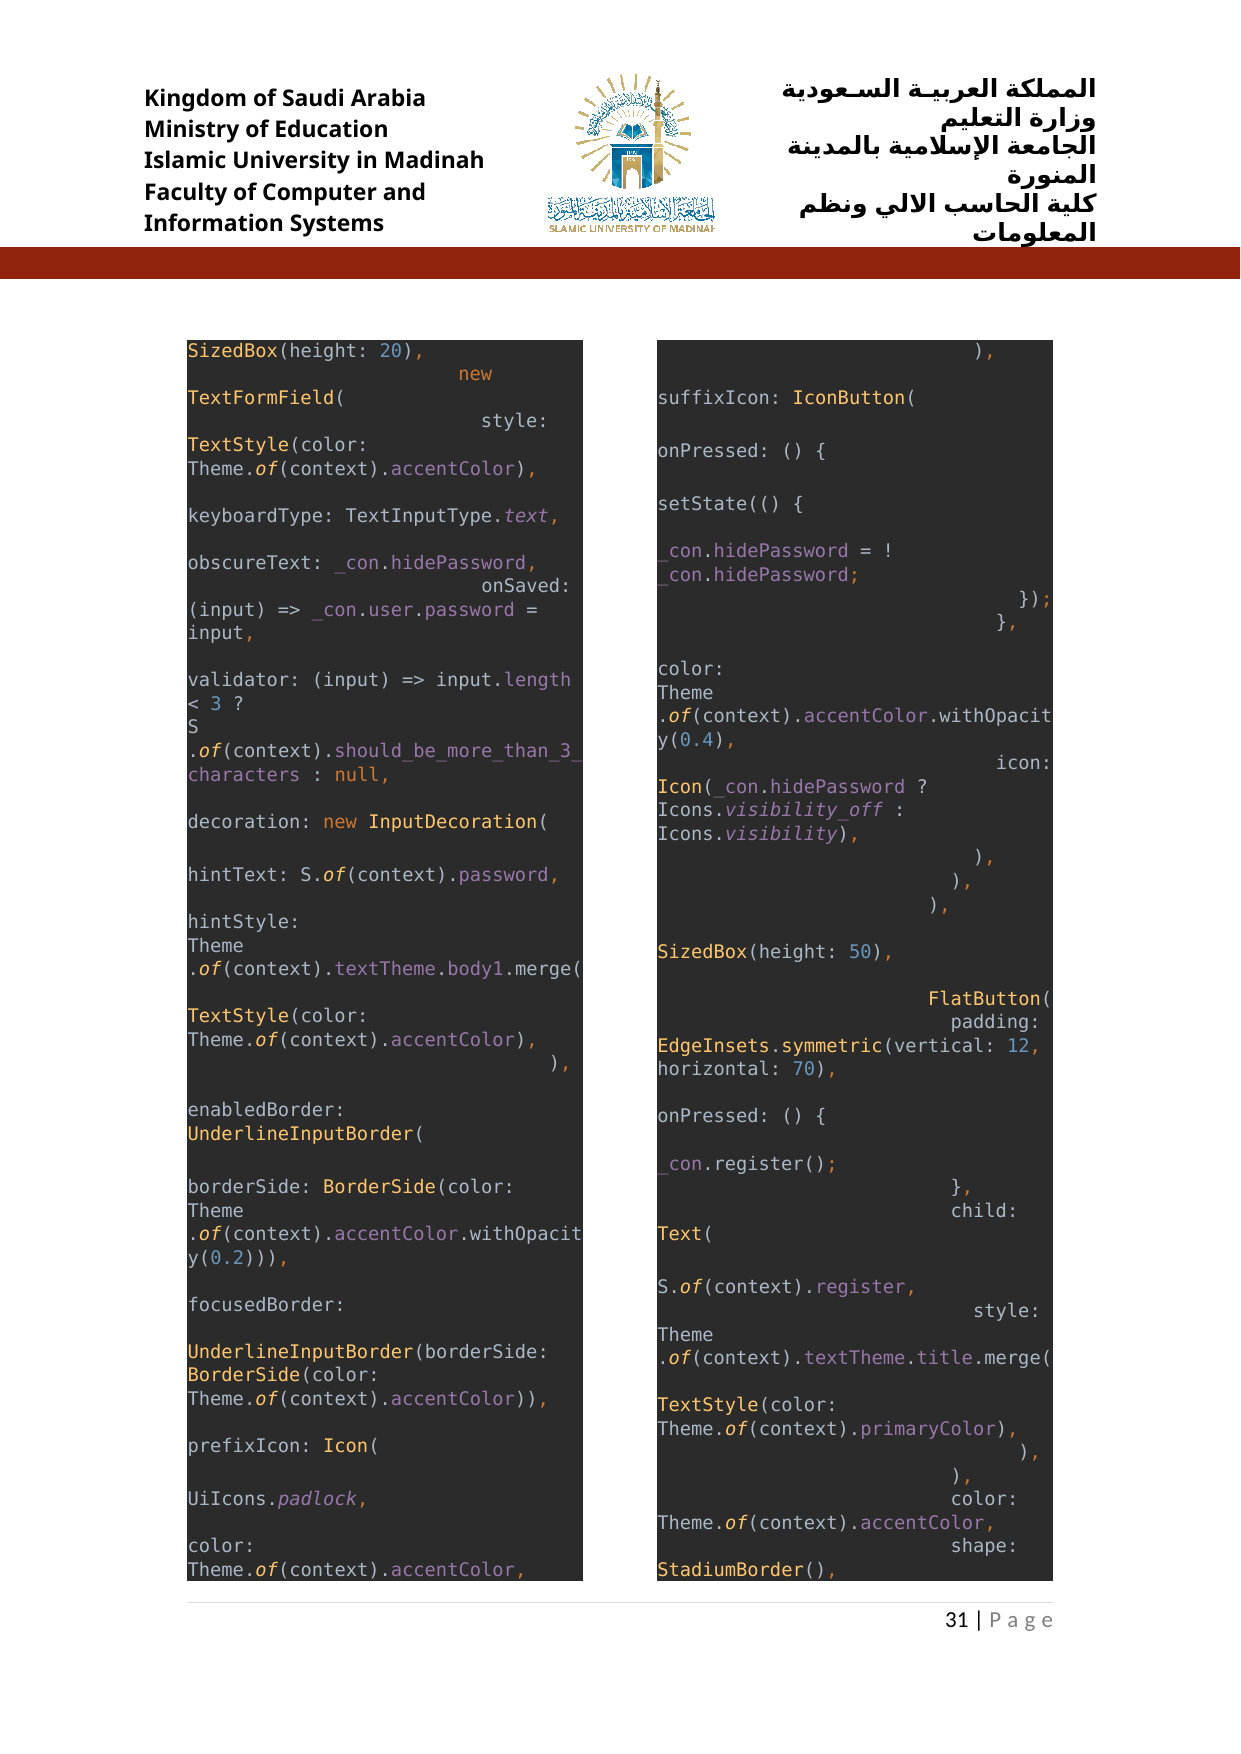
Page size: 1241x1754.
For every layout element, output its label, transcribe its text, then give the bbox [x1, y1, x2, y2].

picture [546, 73, 715, 230]
